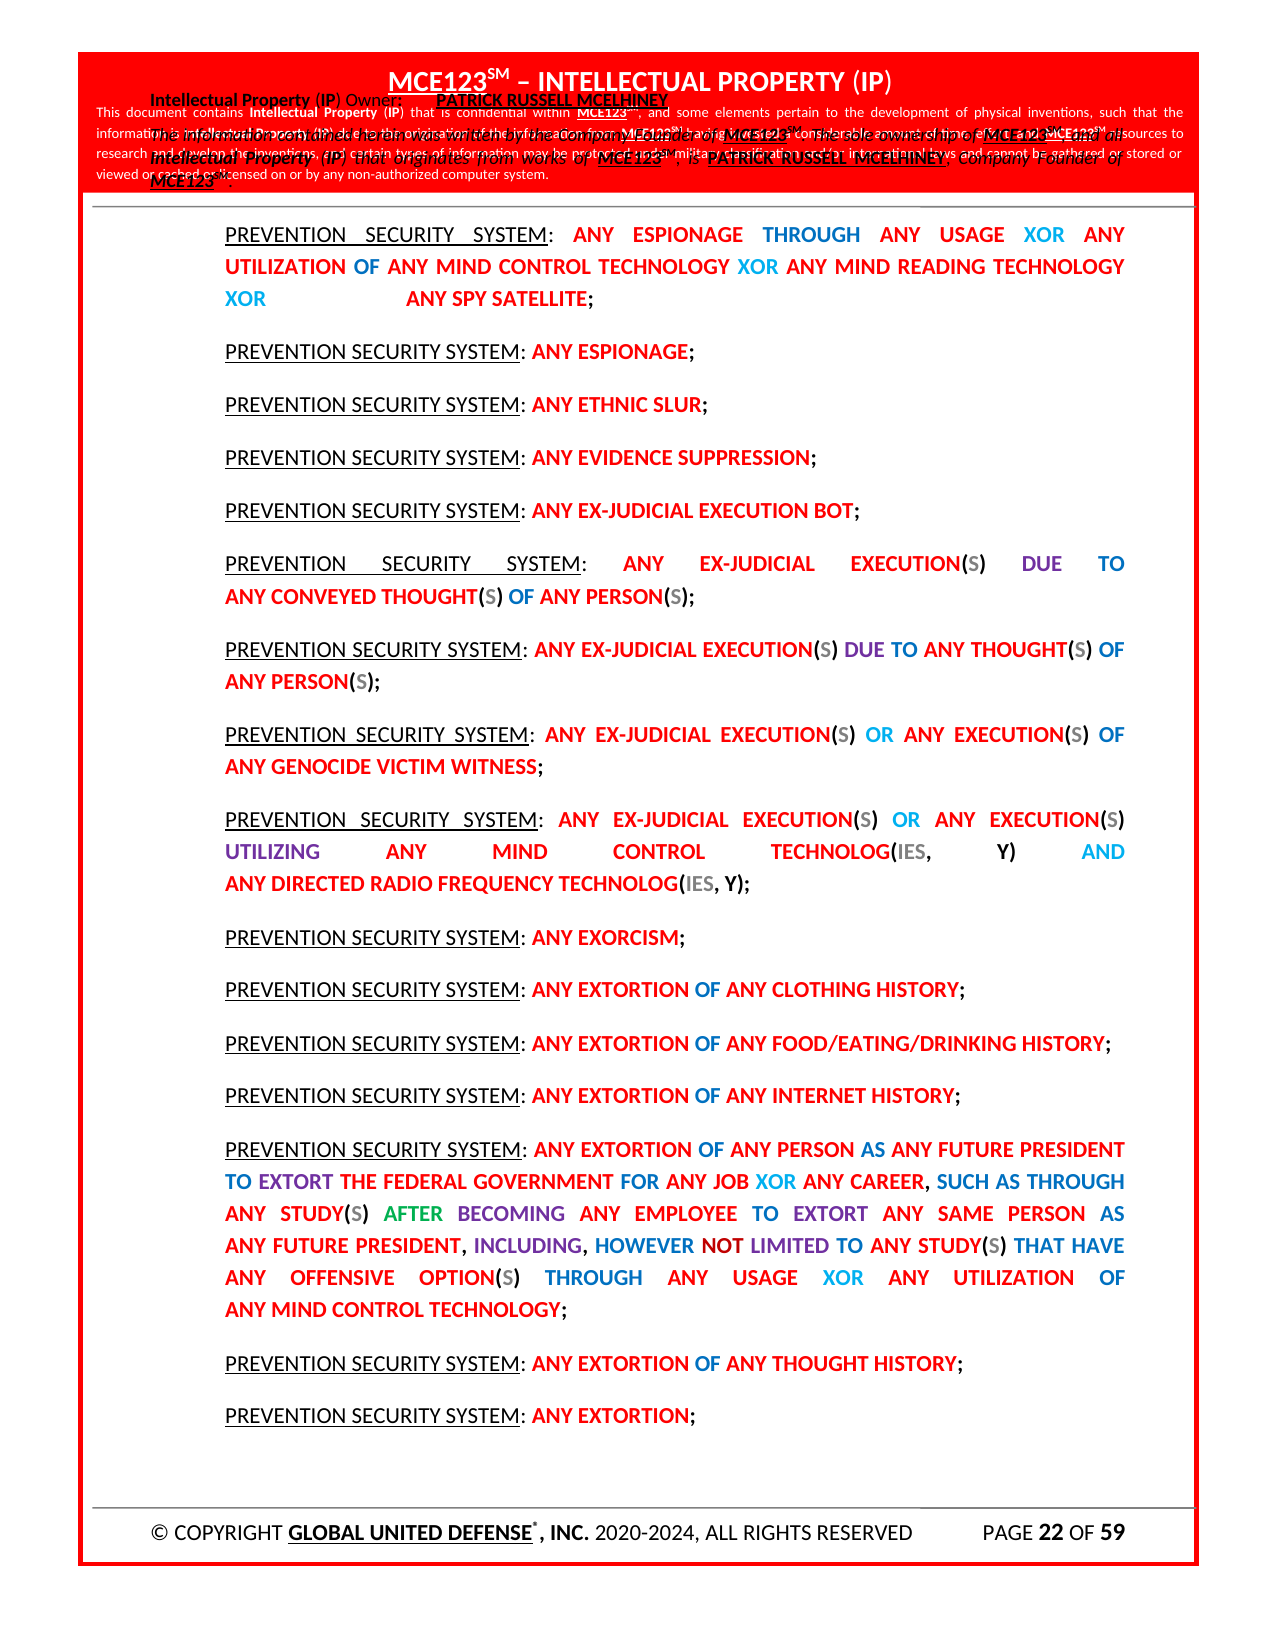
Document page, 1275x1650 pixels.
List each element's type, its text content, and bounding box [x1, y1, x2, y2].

text PREVENTION SECURITY SYSTEM: ANY EX-JUDICIAL EXECUTION(S) DUE TO ANY CONVEYED THOUGHT(S) OF ANY PERSON(S); [225, 549, 1125, 610]
text PREVENTION SECURITY SYSTEM: ANY EXORCISM; [225, 923, 1125, 951]
text PREVENTION SECURITY SYSTEM: ANY EXTORTION OF ANY INTERNET HISTORY; [225, 1082, 1125, 1110]
text PREVENTION SECURITY SYSTEM: ANY ESPIONAGE; [225, 337, 1125, 366]
text PREVENTION SECURITY SYSTEM: ANY EXTORTION OF ANY PERSON AS ANY FUTURE PRESIDENT TO EXTORT THE FEDERAL GOVERNMENT FOR ANY JOB XOR ANY CAREER, SUCH AS THROUGH ANY STUDY(S) AFTER BECOMING ANY EMPLOYEE TO EXTORT ANY SAME PERSON AS ANY FUTURE PRESIDENT, INCLUDING, HOWEVER NOT LIMITED TO ANY STUDY(S) THAT HAVE ANY OFFENSIVE OPTION(S) THROUGH ANY USAGE XOR ANY UTILIZATION OF ANY MIND CONTROL TECHNOLOGY; [225, 1135, 1125, 1324]
text PREVENTION SECURITY SYSTEM: ANY EX-JUDICIAL EXECUTION(S) DUE TO ANY THOUGHT(S) OF ANY PERSON(S); [225, 635, 1125, 695]
text PREVENTION SECURITY SYSTEM: ANY ESPIONAGE THROUGH ANY USAGE XOR ANY UTILIZATION OF ANY MIND CONTROL TECHNOLOGY XOR ANY MIND READING TECHNOLOGY XOR ANY SPY SATELLITE; [225, 220, 1125, 312]
text PREVENTION SECURITY SYSTEM: ANY EVIDENCE SUPPRESSION; [225, 443, 1125, 472]
text PREVENTION SECURITY SYSTEM: ANY EX-JUDICIAL EXECUTION(S) OR ANY EXECUTION(S) OF ANY GENOCIDE VICTIM WITNESS; [225, 720, 1125, 780]
text PREVENTION SECURITY SYSTEM: ANY ETHNIC SLUR; [225, 391, 1125, 418]
text PREVENTION SECURITY SYSTEM: ANY EX-JUDICIAL EXECUTION BOT; [225, 497, 1125, 524]
text PREVENTION SECURITY SYSTEM: ANY EX-JUDICIAL EXECUTION(S) OR ANY EXECUTION(S) UTILIZING ANY MIND CONTROL TECHNOLOG(IES, Y) AND ANY DIRECTED RADIO FREQUENCY TECHNOLOG(IES, Y); [225, 805, 1125, 898]
text PREVENTION SECURITY SYSTEM: ANY EXTORTION OF ANY THOUGHT HISTORY; [225, 1349, 1125, 1377]
text PREVENTION SECURITY SYSTEM: ANY EXTORTION; [225, 1402, 1125, 1430]
text PREVENTION SECURITY SYSTEM: ANY EXTORTION OF ANY FOOD/EATING/DRINKING HISTORY; [225, 1029, 1125, 1057]
text PREVENTION SECURITY SYSTEM: ANY EXTORTION OF ANY CLOTHING HISTORY; [225, 976, 1125, 1004]
